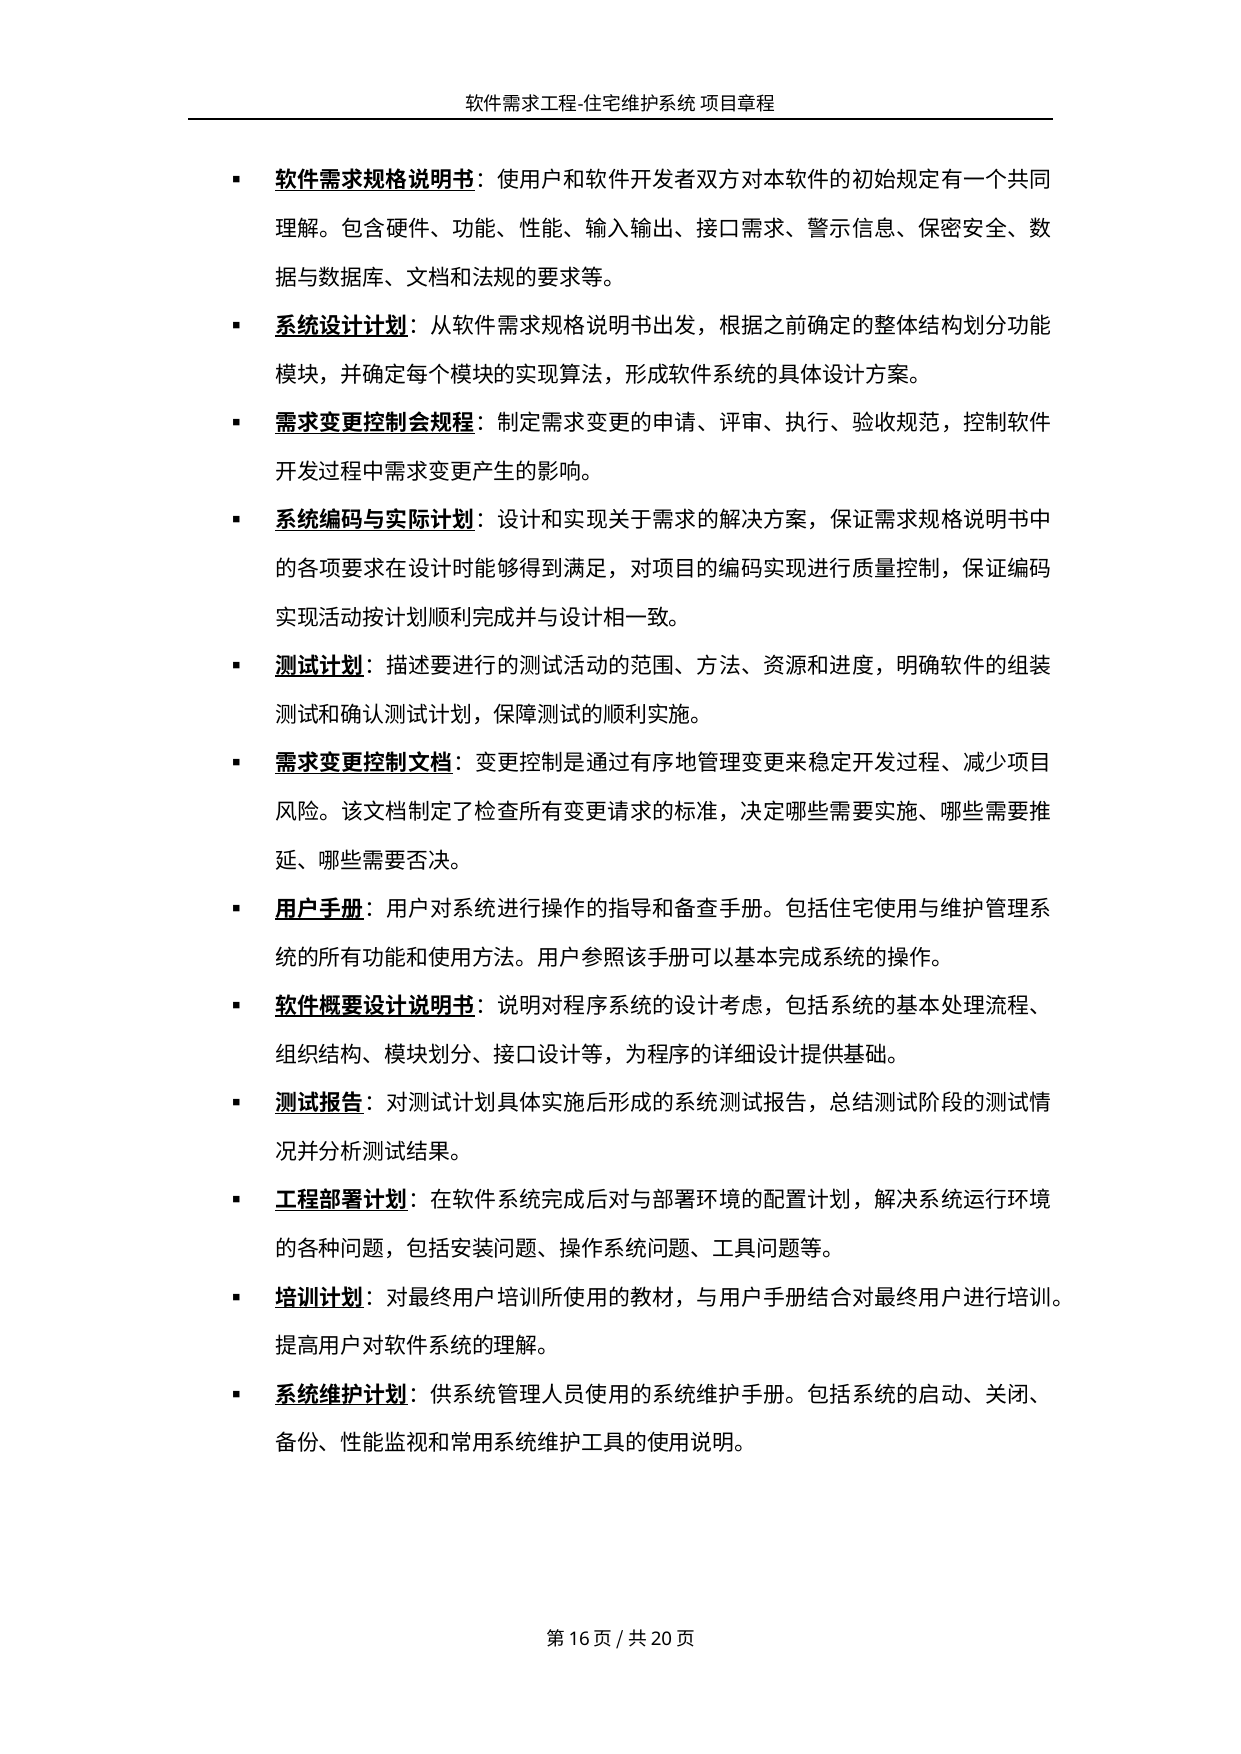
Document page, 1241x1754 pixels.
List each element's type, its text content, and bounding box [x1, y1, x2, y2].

list 软件概要设计说明书：说明对程序系统的设计考虑，包括系统的基本处理流程、组织结构、模块划分、接口设计等，为程序的详细设计提供基础。 [231, 988, 1053, 1069]
list 工程部署计划：在软件系统完成后对与部署环境的配置计划，解决系统运行环境的各种问题，包括安装问题、操作系统问题、工具问题等。 [231, 1182, 1053, 1263]
list 培训计划：对最终用户培训所使用的教材，与用户手册结合对最终用户进行培训。提高用户对软件系统的理解。 [231, 1279, 1053, 1360]
list 系统编码与实际计划：设计和实现关于需求的解决方案，保证需求规格说明书中的各项要求在设计时能够得到满足，对项目的编码实现进行质量控制，保证编码实现活动按计划顺利完成并与设计相一致。 [231, 502, 1053, 632]
list 系统维护计划：供系统管理人员使用的系统维护手册。包括系统的启动、关闭、备份、性能监视和常用系统维护工具的使用说明。 [231, 1376, 1053, 1457]
list 需求变更控制会规程：制定需求变更的申请、评审、执行、验收规范，控制软件开发过程中需求变更产生的影响。 [231, 405, 1053, 486]
list 用户手册：用户对系统进行操作的指导和备查手册。包括住宅使用与维护管理系统的所有功能和使用方法。用户参照该手册可以基本完成系统的操作。 [231, 891, 1053, 972]
list 需求变更控制文档：变更控制是通过有序地管理变更来稳定开发过程、减少项目风险。该文档制定了检查所有变更请求的标准，决定哪些需要实施、哪些需要推延、哪些需要否决。 [231, 745, 1053, 875]
list 软件需求规格说明书：使用户和软件开发者双方对本软件的初始规定有一个共同理解。包含硬件、功能、性能、输入输出、接口需求、警示信息、保密安全、数据与数据库、文档和法规的要求等。 [231, 162, 1053, 292]
list 系统设计计划：从软件需求规格说明书出发，根据之前确定的整体结构划分功能模块，并确定每个模块的实现算法，形成软件系统的具体设计方案。 [231, 308, 1053, 389]
list 测试报告：对测试计划具体实施后形成的系统测试报告，总结测试阶段的测试情况并分析测试结果。 [231, 1085, 1053, 1166]
list 测试计划：描述要进行的测试活动的范围、方法、资源和进度，明确软件的组装测试和确认测试计划，保障测试的顺利实施。 [231, 648, 1053, 729]
